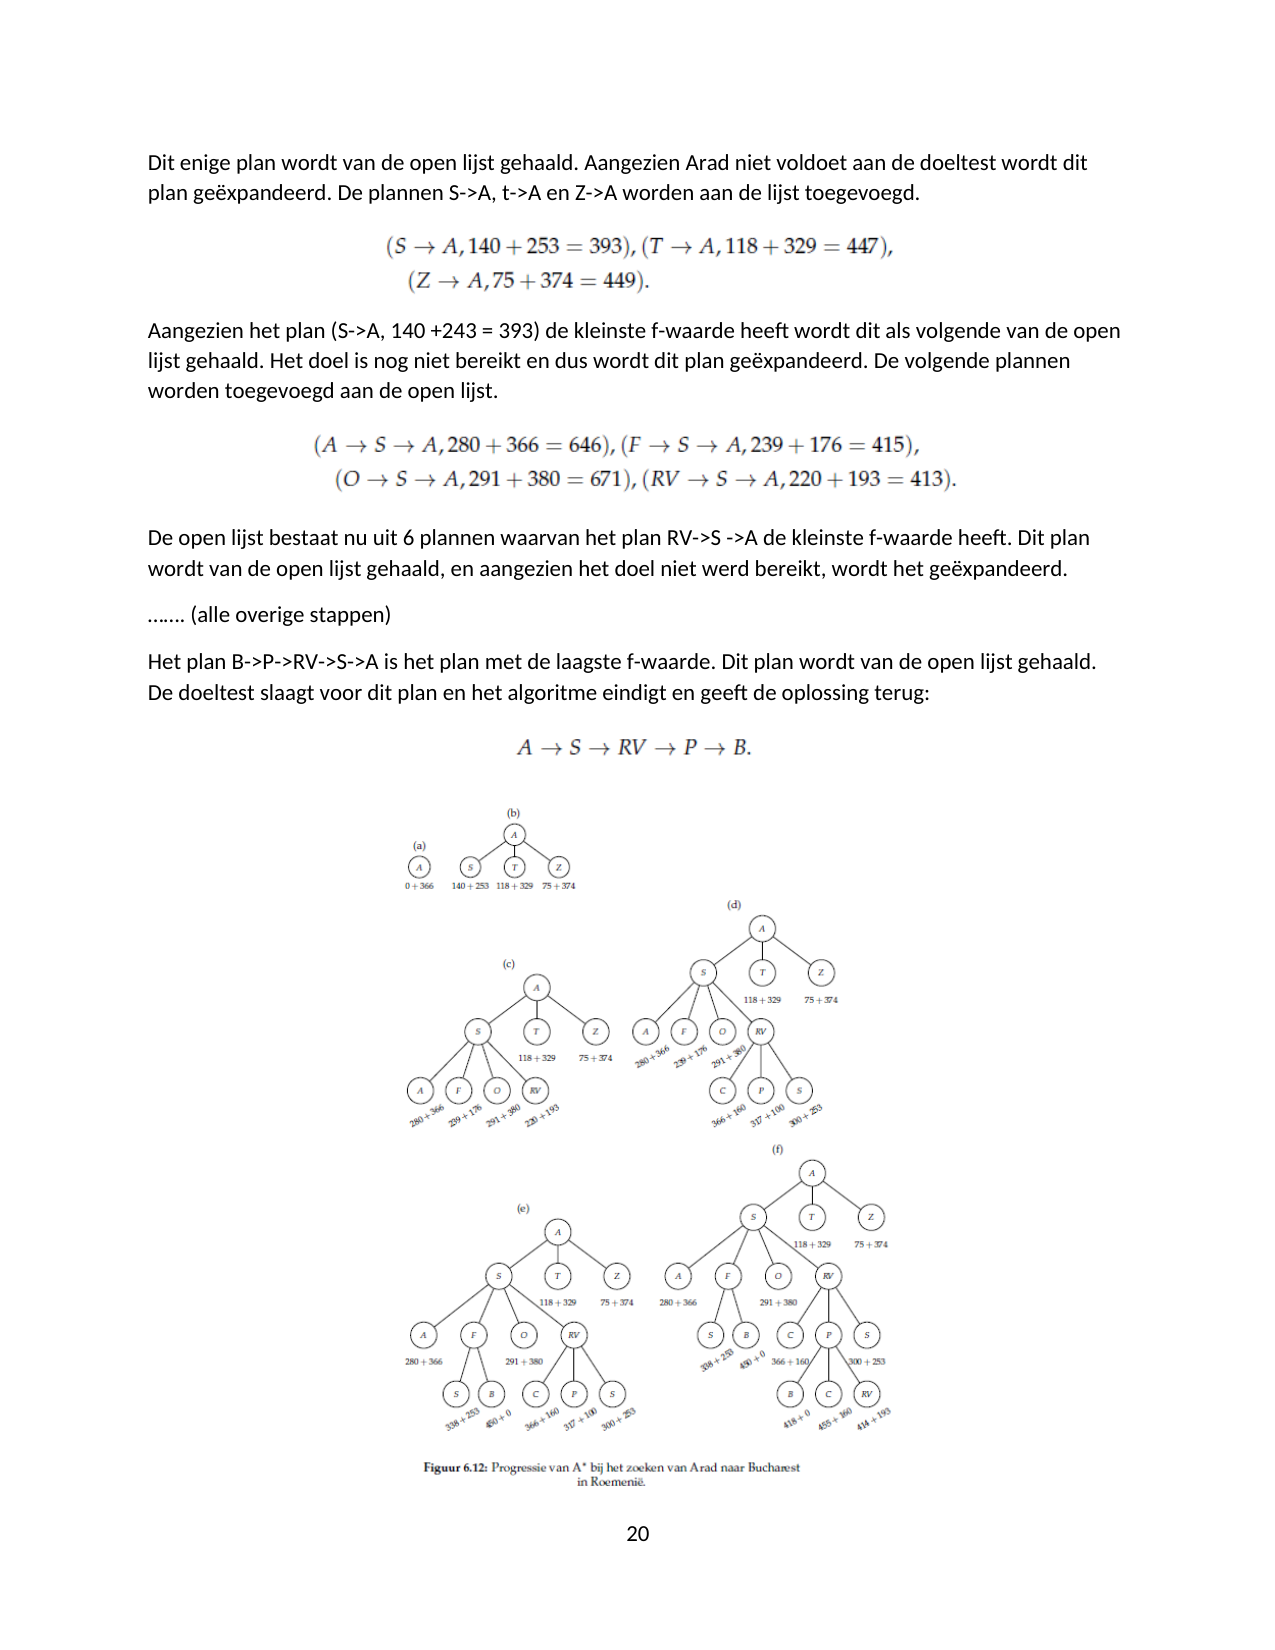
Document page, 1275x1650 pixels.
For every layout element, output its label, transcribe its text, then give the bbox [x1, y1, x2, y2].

text Het plan B->P->RV->S->A is het plan met de laagste f-waarde. Dit plan wordt van de open lijst gehaald. De doeltest slaagt voor dit plan en het algoritme eindigt en geeft de oplossing terug: [148, 647, 1127, 706]
picture [506, 724, 769, 770]
text ……. (alle overige stappen) [148, 601, 1127, 628]
text Aangezien het plan (S->A, 140 +243 = 393) de kleinste f-waarde heeft wordt dit als volgende van de open lijst gehaald. Het doel is nog niet bereikt en dus wordt dit plan geëxpandeerd. De volgende plannen worden toegevoegd aan de open lijst. [148, 316, 1127, 404]
text Dit enige plan wordt van de open lijst gehaald. Aangezien Arad niet voldoet aan de doeltest wordt dit plan geëxpandeerd. De plannen S->A, t->A en Z->A worden aan de lijst toegevoegd. [148, 148, 1127, 206]
picture [358, 788, 917, 1496]
text De open lijst bestaat nu uit 6 plannen waarvan het plan RV->S ->A de kleinste f-waarde heeft. Dit plan wordt van de open lijst gehaald, en aangezien het doel niet werd bereikt, wordt het geëxpandeerd. [148, 523, 1127, 582]
picture [375, 224, 900, 298]
picture [301, 423, 974, 505]
